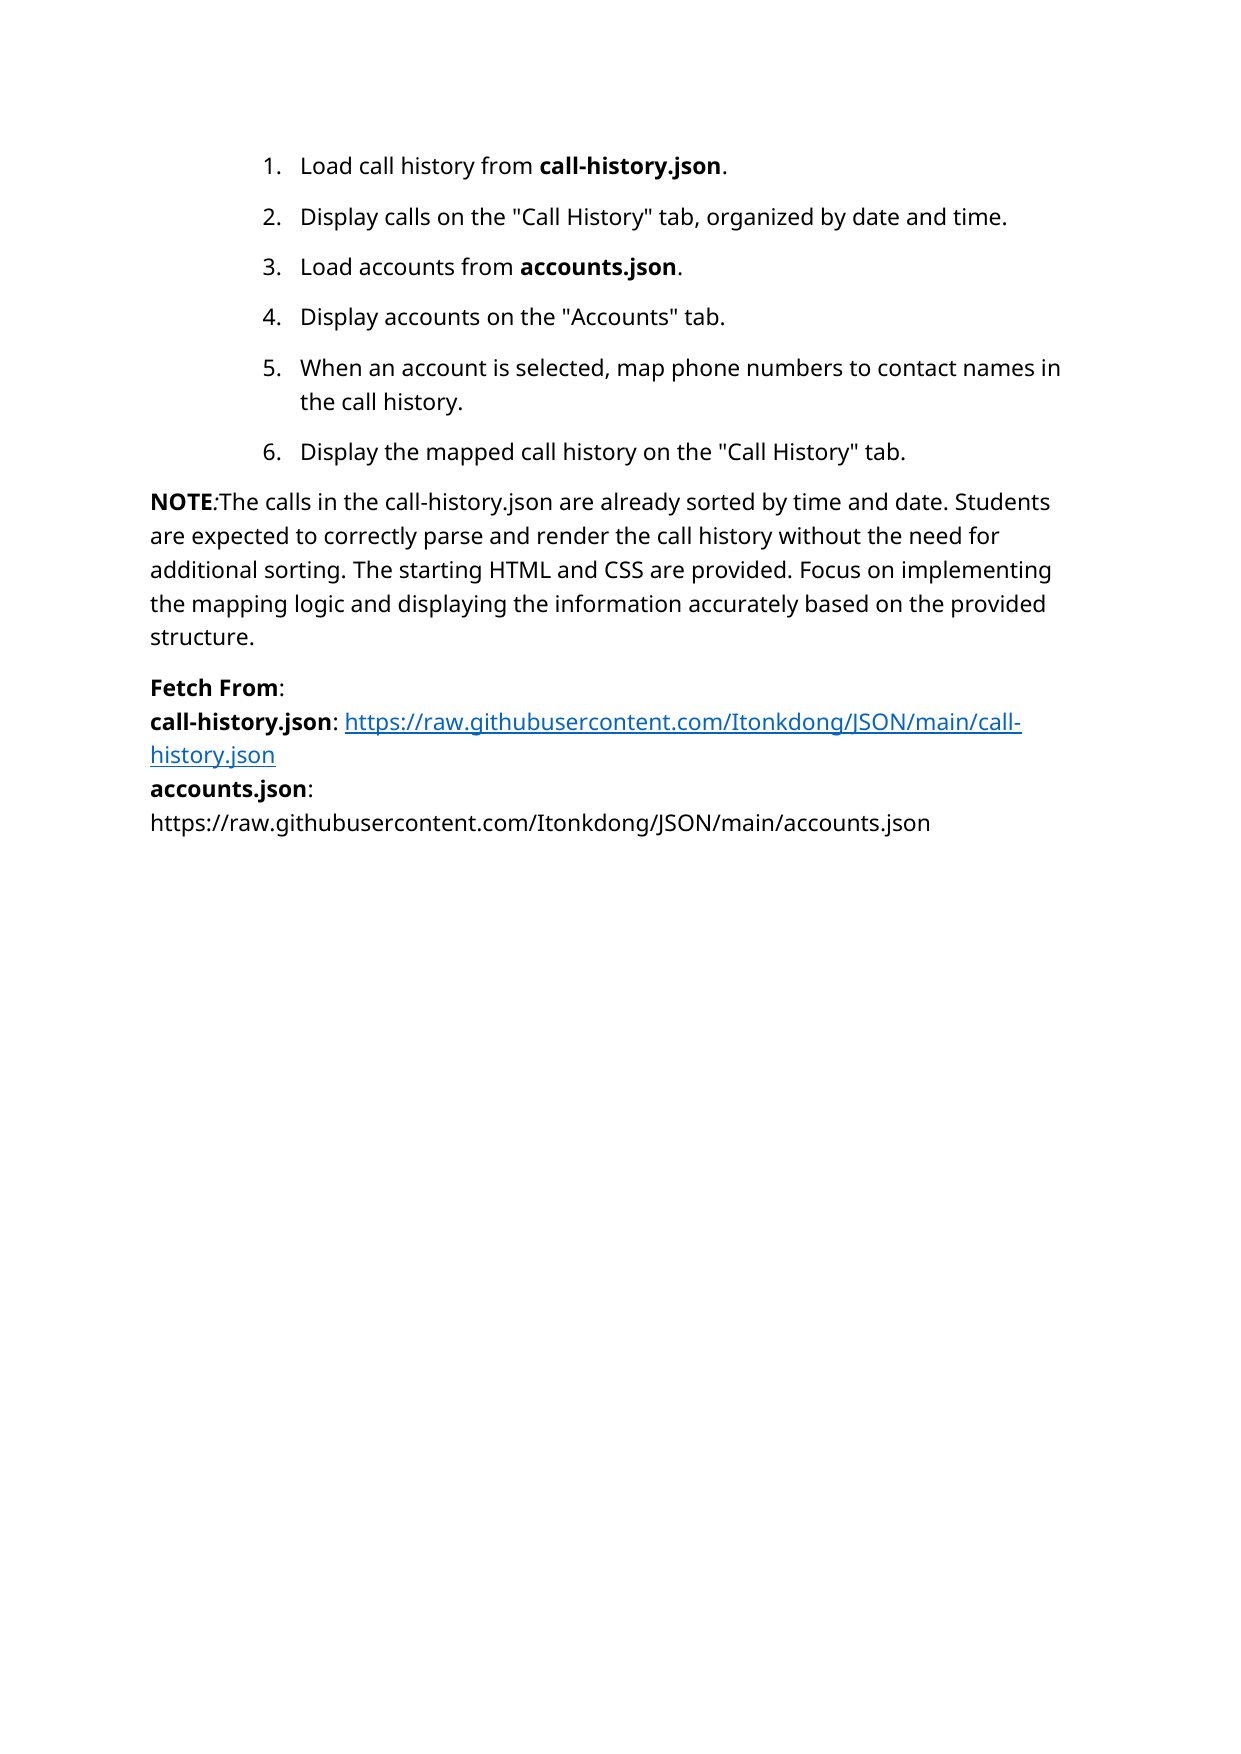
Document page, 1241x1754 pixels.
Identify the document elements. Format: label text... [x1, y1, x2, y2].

text NOTE:The calls in the call-history.json are already sorted by time and date. Students are expected to correctly parse and render the call history without the need for additional sorting. The starting HTML and CSS are provided. Focus on implementing the mapping logic and displaying the information accurately based on the provided structure. [150, 486, 1090, 652]
list Load accounts from accounts.json. [262, 251, 1090, 282]
list Display calls on the "Call History" tab, organized by date and time. [262, 200, 1090, 232]
list Load call history from call-history.json. [262, 150, 1090, 181]
list When an account is selected, map phone numbers to contact names in the call history. [262, 352, 1090, 417]
list Display accounts on the "Accounts" tab. [262, 301, 1090, 332]
list Display the mapped call history on the "Call History" tab. [262, 436, 1090, 467]
text Fetch From: call-history.json: https://raw.githubusercontent.com/Itonkdong/JSON/main/call-history.json accounts.json: https://raw.githubusercontent.com/Itonkdong/JSON/main/accounts.json [150, 672, 1090, 838]
